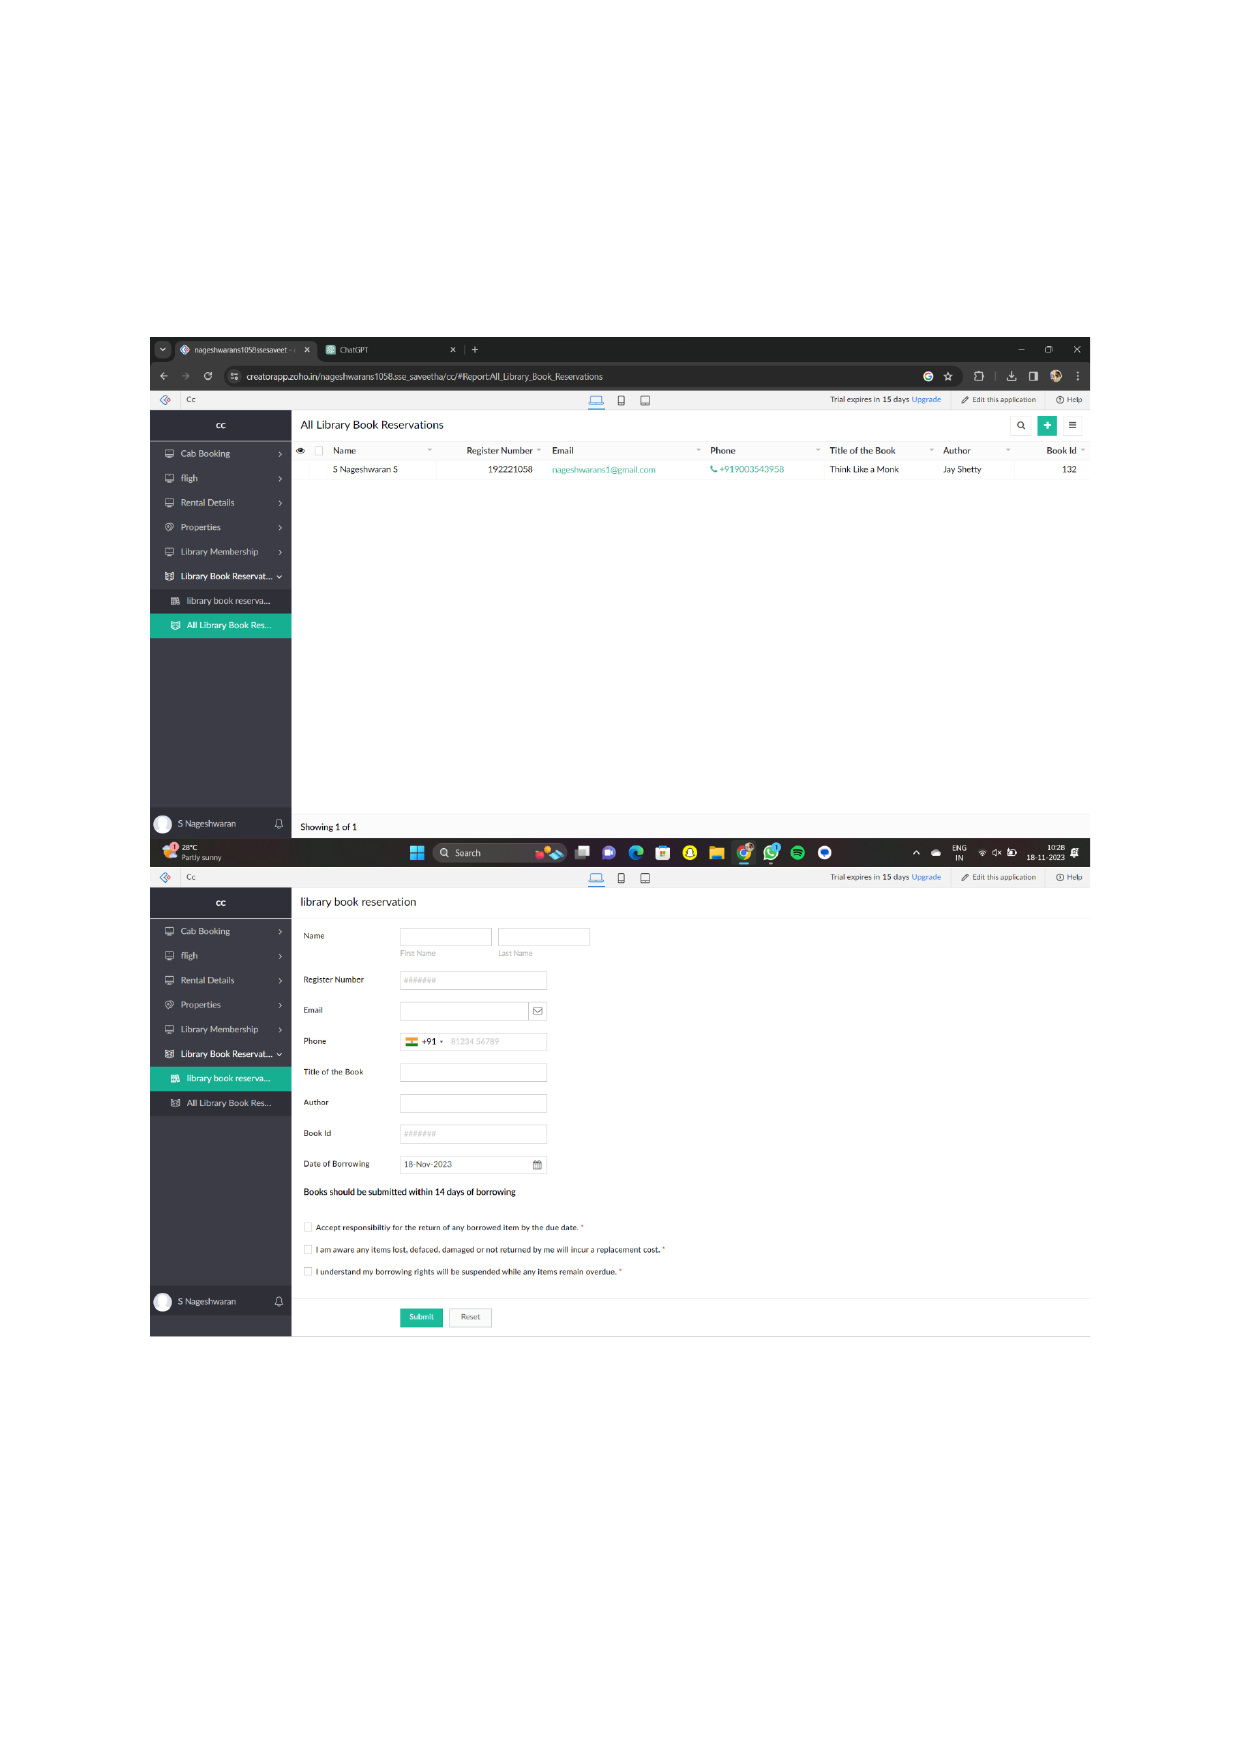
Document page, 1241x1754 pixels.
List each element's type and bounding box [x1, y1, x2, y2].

picture [150, 868, 1091, 1337]
picture [150, 337, 1091, 867]
